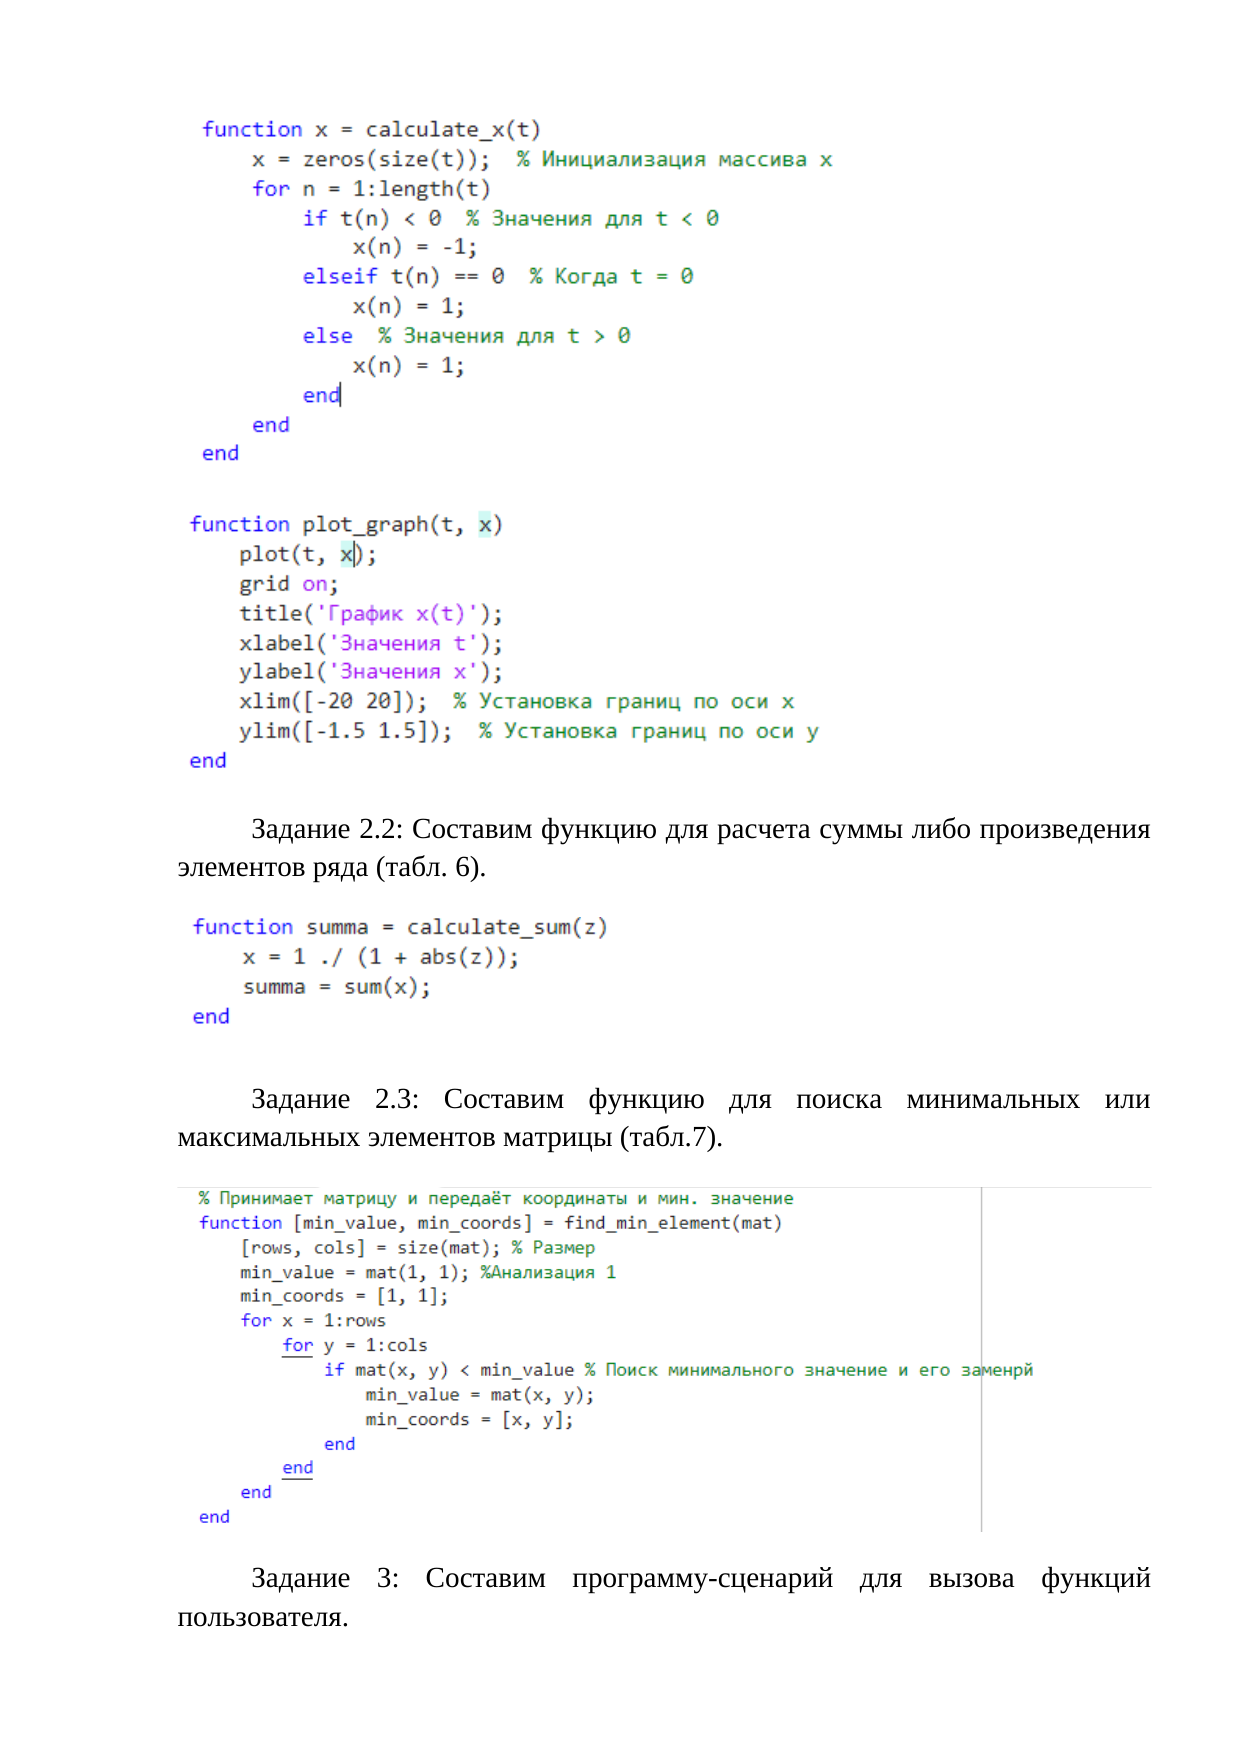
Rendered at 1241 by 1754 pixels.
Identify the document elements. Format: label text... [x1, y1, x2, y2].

picture [177, 1187, 1152, 1532]
text Задание 2.3: Составим функцию для поиска минимальных или максимальных элементов матрицы (табл.7). [177, 1081, 1152, 1153]
picture [177, 118, 853, 476]
text Задание 3: Составим программу-сценарий для вызова функций пользователя. [177, 1560, 1152, 1632]
picture [177, 505, 893, 782]
picture [177, 917, 628, 1052]
text Задание 2.2: Составим функцию для расчета суммы либо произведения элементов ряда (табл. 6). [177, 811, 1152, 883]
